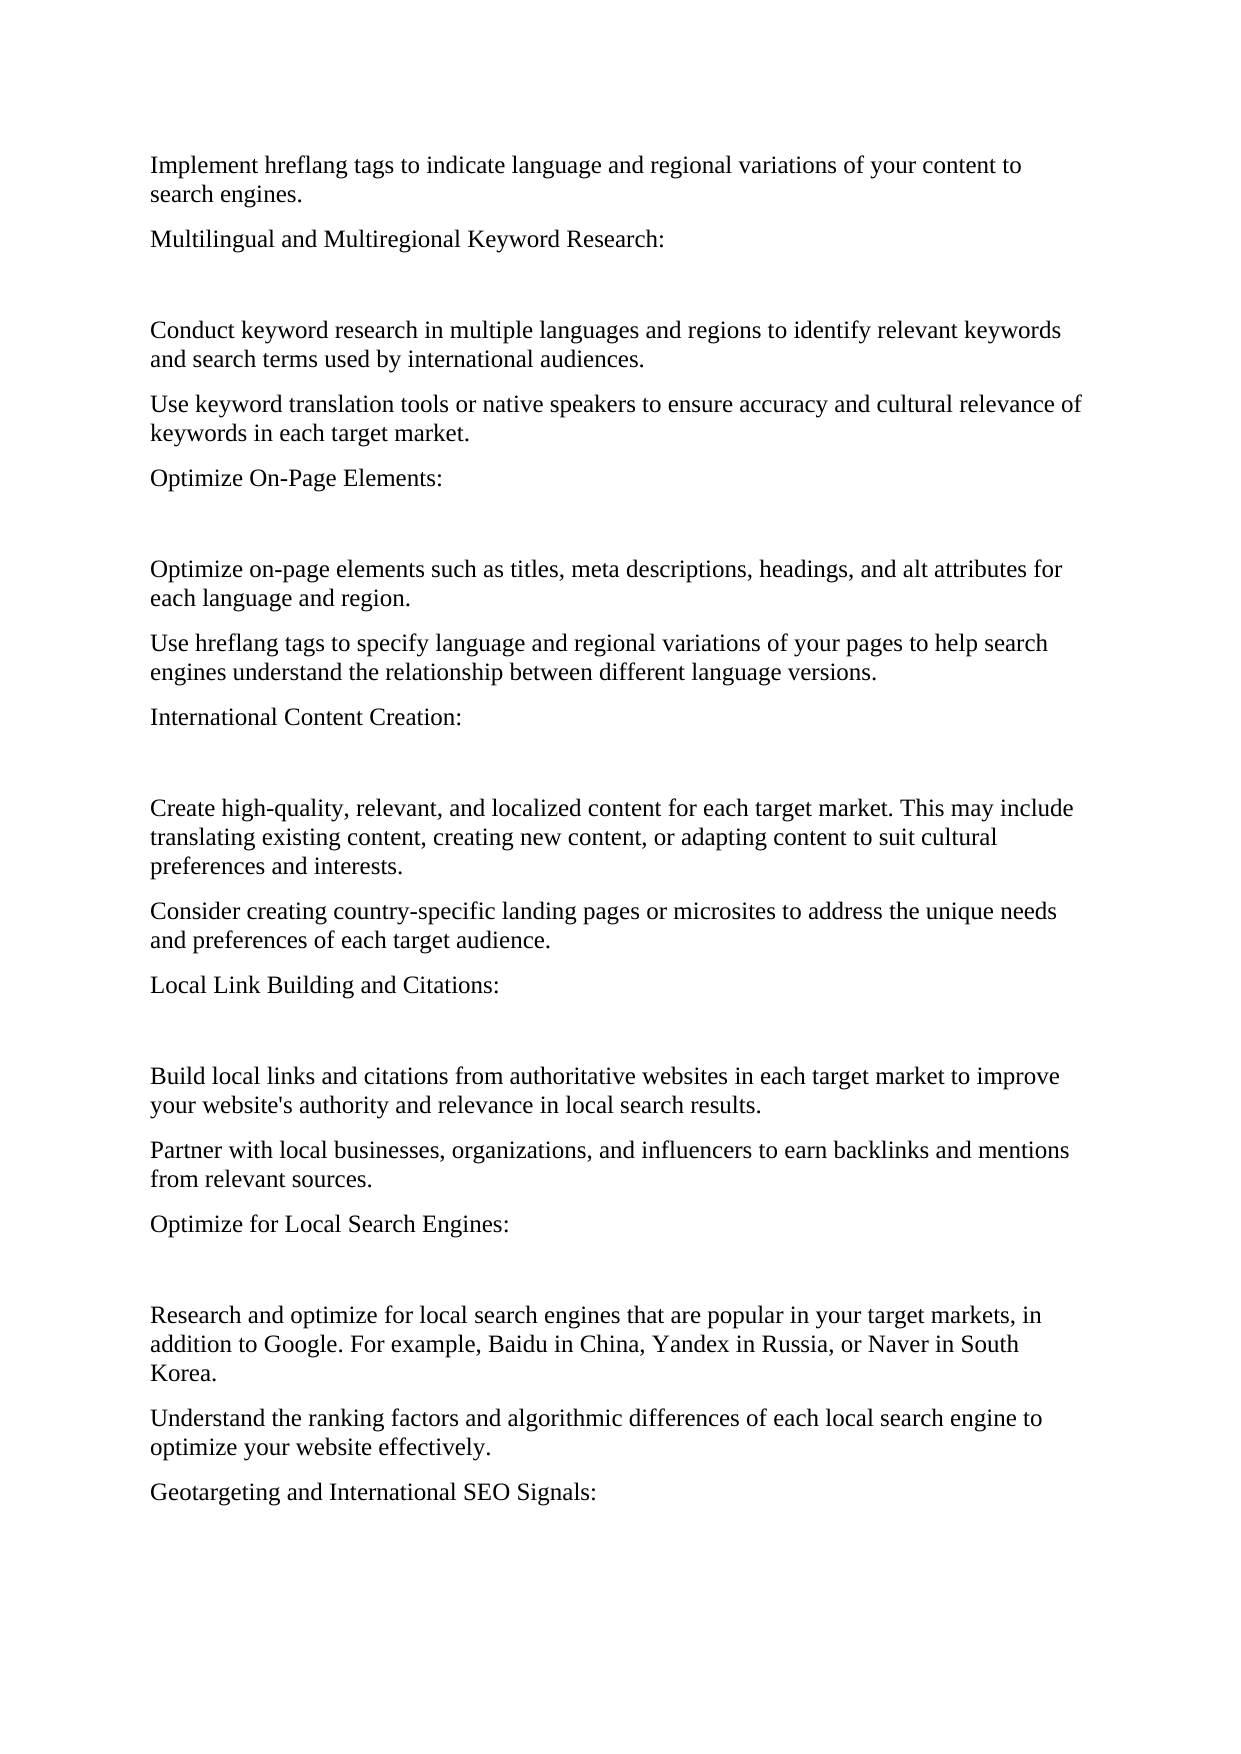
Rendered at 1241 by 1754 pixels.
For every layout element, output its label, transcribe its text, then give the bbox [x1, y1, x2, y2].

text Create high-quality, relevant, and localized content for each target market. This may include translating existing content, creating new content, or adapting content to suit cultural preferences and interests. [150, 793, 1090, 879]
text Consider creating country-specific landing pages or microsites to address the unique needs and preferences of each target audience. [150, 896, 1090, 954]
text Implement hreflang tags to indicate language and regional variations of your content to search engines. [150, 150, 1090, 207]
text Understand the ranking factors and algorithmic differences of each local search engine to optimize your website effectively. [150, 1403, 1090, 1461]
text Use keyword translation tools or native speakers to ensure accuracy and cultural relevance of keywords in each target market. [150, 389, 1090, 447]
text Build local links and citations from authoritative websites in each target market to improve your website's authority and relevance in local search results. [150, 1061, 1090, 1119]
text Use hreflang tags to specify language and regional variations of your pages to help search engines understand the relationship between different language versions. [150, 628, 1090, 686]
text Local Link Building and Citations: [150, 970, 1090, 999]
text Optimize on-page elements such as titles, meta descriptions, headings, and alt attributes for each language and region. [150, 554, 1090, 612]
text Partner with local businesses, organizations, and influencers to earn backlinks and mentions from relevant sources. [150, 1135, 1090, 1193]
text Geotargeting and International SEO Signals: [150, 1477, 1090, 1506]
text Optimize for Local Search Engines: [150, 1209, 1090, 1238]
text International Content Creation: [150, 702, 1090, 731]
text Research and optimize for local search engines that are popular in your target markets, in addition to Google. For example, Baidu in China, Yandex in Russia, or Naver in South Korea. [150, 1300, 1090, 1387]
text Optimize On-Page Elements: [150, 463, 1090, 492]
text Multilingual and Multiregional Keyword Research: [150, 224, 1090, 253]
text Conduct keyword research in multiple languages and regions to identify relevant keywords and search terms used by international audiences. [150, 315, 1090, 372]
